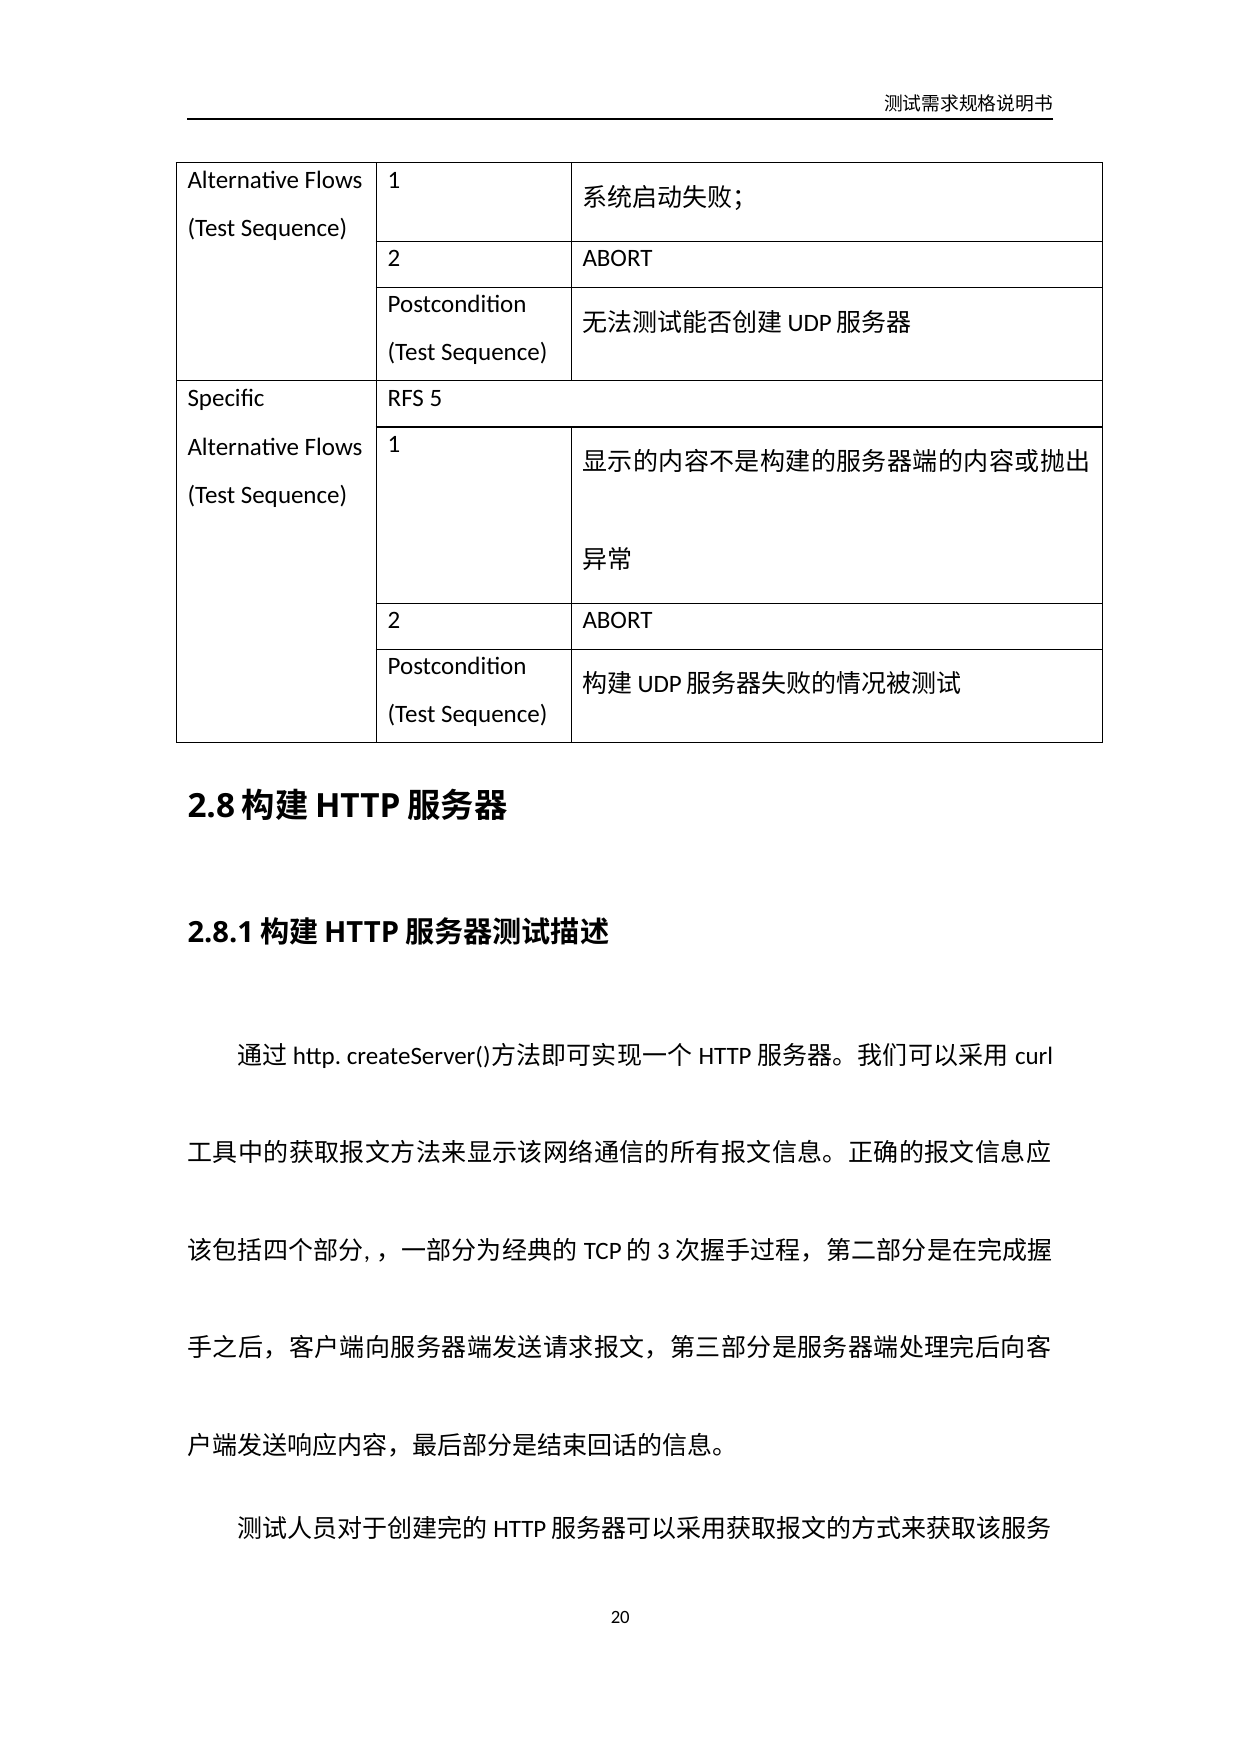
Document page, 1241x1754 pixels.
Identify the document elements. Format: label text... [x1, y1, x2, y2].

table_cell 系统启动失败； [572, 163, 1102, 241]
table_cell 2 [377, 242, 571, 287]
table_cell Postcondition (Test Sequence) [377, 650, 571, 742]
table_cell 构建UDP服务器失败的情况被测试 [572, 650, 1102, 742]
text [187, 1494, 1053, 1559]
table_cell ABORT [572, 242, 1102, 287]
table_cell 2 [377, 604, 571, 648]
table_cell 1 [377, 163, 571, 241]
table_cell 1 [377, 428, 571, 602]
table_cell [177, 381, 376, 742]
text 2.8.1构建HTTP服务器测试描述 [187, 898, 1053, 963]
table_cell 显示的内容不是构建的服务器端的内容或抛出异常 [572, 428, 1102, 602]
table_cell 无法测试能否创建UDP服务器 [572, 288, 1102, 380]
table_cell RFS 5 [377, 381, 1102, 426]
text 2.8构建HTTP服务器 [187, 770, 1053, 835]
text 通过http. createServer()方法即可实现一个HTTP服务器。我们可以采用curl工具中的获取报文方法来显示该网络通信的所有报文信息。正确的报文信息应该包括四个部分, ，一部分为经典的 TCP的3次握手过程，第二部分是在完成握手之后，客户端向服务器端发送请求报文，第三部分是服务器端处理完后向客户端发送响应内容，最后部分是结束回话的信息。 [187, 1021, 1053, 1476]
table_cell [177, 163, 376, 380]
table_cell ABORT [572, 604, 1102, 648]
table_cell Postcondition (Test Sequence) [377, 288, 571, 380]
